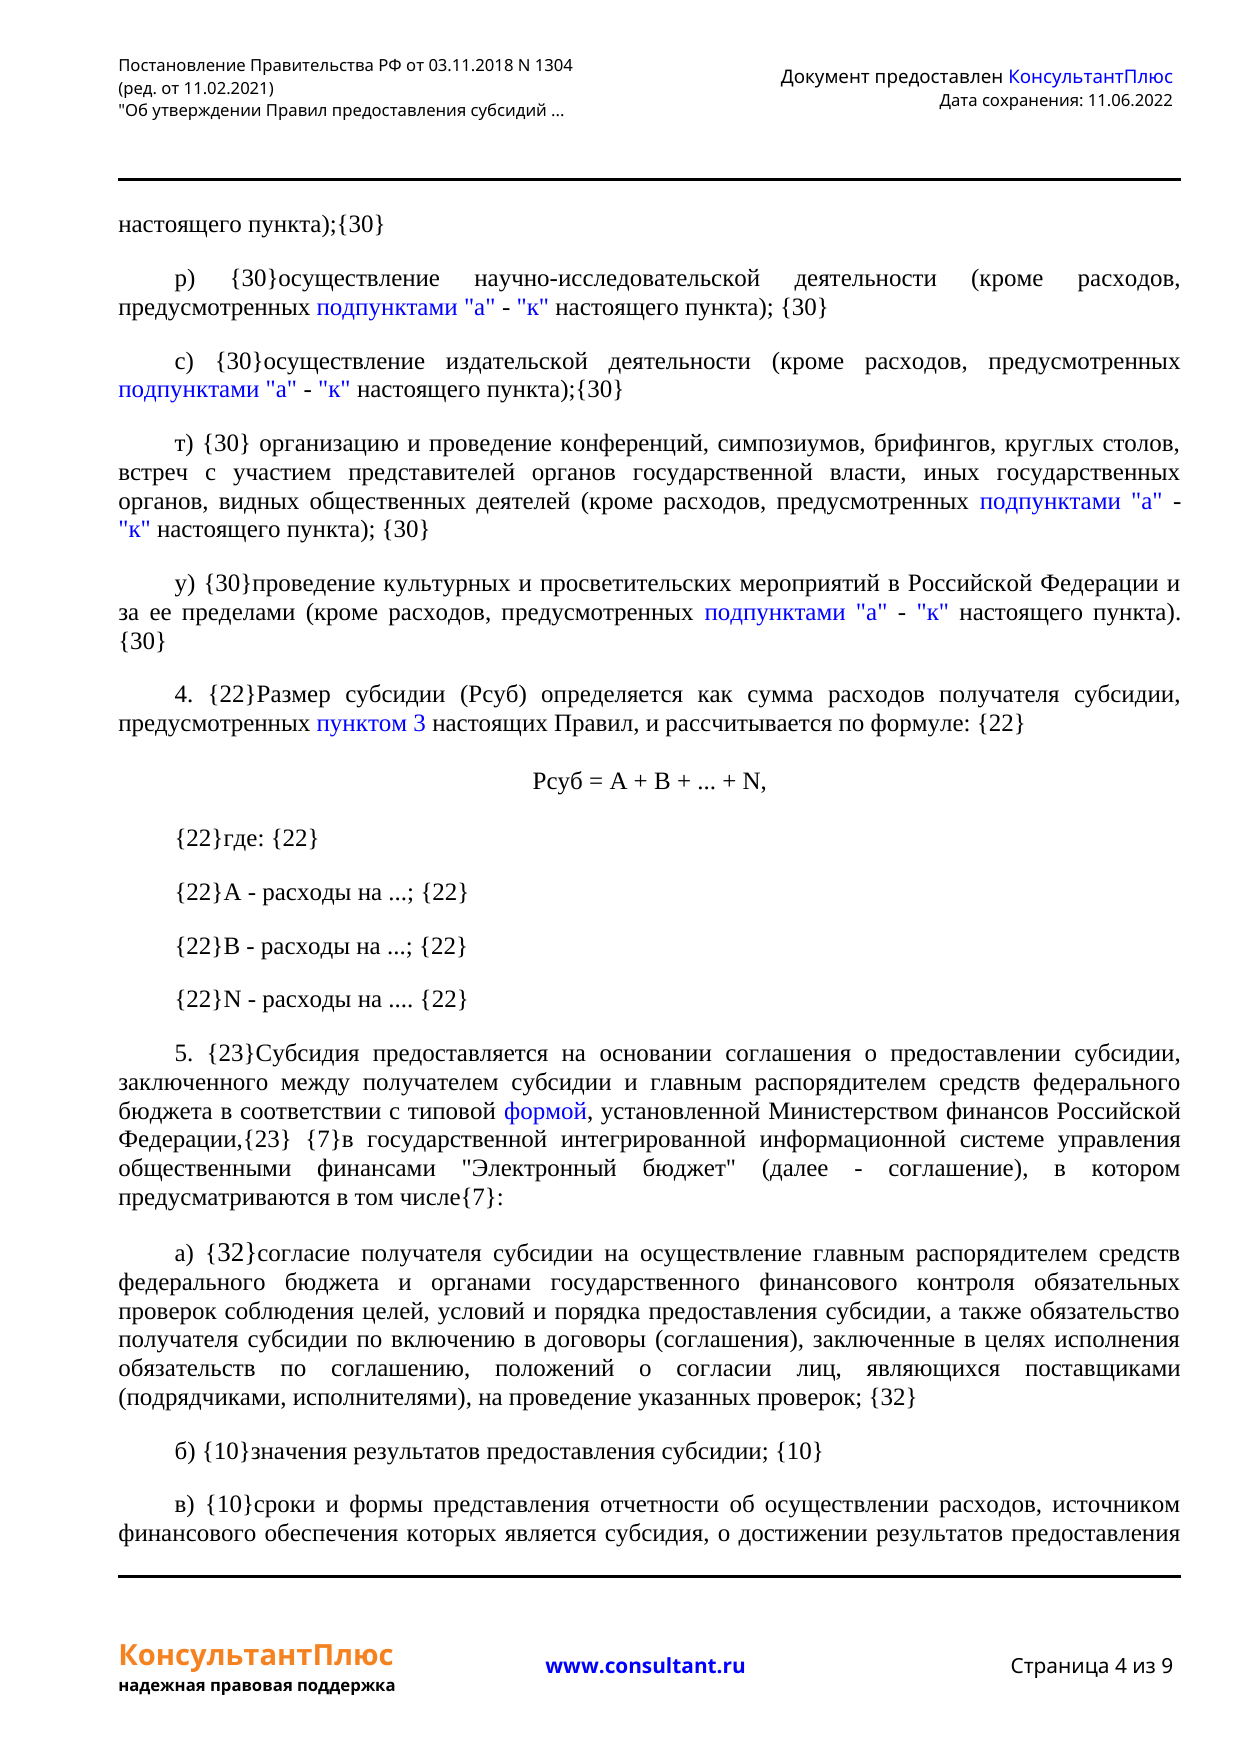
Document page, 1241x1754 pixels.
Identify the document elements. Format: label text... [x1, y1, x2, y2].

text с) {30}осуществление издательской деятельности (кроме расходов, предусмотренных подпунктами "а" - "к" настоящего пункта);{30} [118, 346, 1181, 403]
text б) {10}значения результатов предоставления субсидии; {10} [118, 1436, 1181, 1464]
text Рсуб = A + B + ... + N, [118, 766, 1181, 794]
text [118, 209, 1181, 238]
text {22}N - расходы на .... {22} [118, 984, 1181, 1013]
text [118, 1489, 1181, 1547]
text т) {30} организацию и проведение конференций, симпозиумов, брифингов, круглых столов, встреч с участием представителей органов государственной власти, иных государственных органов, видных общественных деятелей (кроме расходов, предусмотренных подпунктами "а" - "к" настоящего пункта); {30} [118, 428, 1181, 543]
text {22}B - расходы на ...; {22} [118, 931, 1181, 959]
text {22}A - расходы на ...; {22} [118, 877, 1181, 906]
text 5. {23}Субсидия предоставляется на основании соглашения о предоставлении субсидии, заключенного между получателем субсидии и главным распорядителем средств федерального бюджета в соответствии с типовой формой, установленной Министерством финансов Российской Федерации,{23} {7}в государственной интегрированной информационной системе управления общественными финансами "Электронный бюджет" (далее - соглашение), в котором предусматриваются в том числе{7}: [118, 1038, 1181, 1211]
text 4. {22}Размер субсидии (Рсуб) определяется как сумма расходов получателя субсидии, предусмотренных пунктом 3 настоящих Правил, и рассчитывается по формуле: {22} [118, 679, 1181, 737]
text у) {30}проведение культурных и просветительских мероприятий в Российской Федерации и за ее пределами (кроме расходов, предусмотренных подпунктами "а" - "к" настоящего пункта).{30} [118, 568, 1181, 654]
text а) {32}согласие получателя субсидии на осуществление главным распорядителем средств федерального бюджета и органами государственного финансового контроля обязательных проверок соблюдения целей, условий и порядка предоставления субсидии, а также обязательство получателя субсидии по включению в договоры (соглашения), заключенные в целях исполнения обязательств по соглашению, положений о согласии лиц, являющихся поставщиками (подрядчиками, исполнителями), на проведение указанных проверок; {32} [118, 1236, 1181, 1411]
text {22}где: {22} [118, 823, 1181, 852]
text р) {30}осуществление научно-исследовательской деятельности (кроме расходов, предусмотренных подпунктами "а" - "к" настоящего пункта); {30} [118, 263, 1181, 321]
